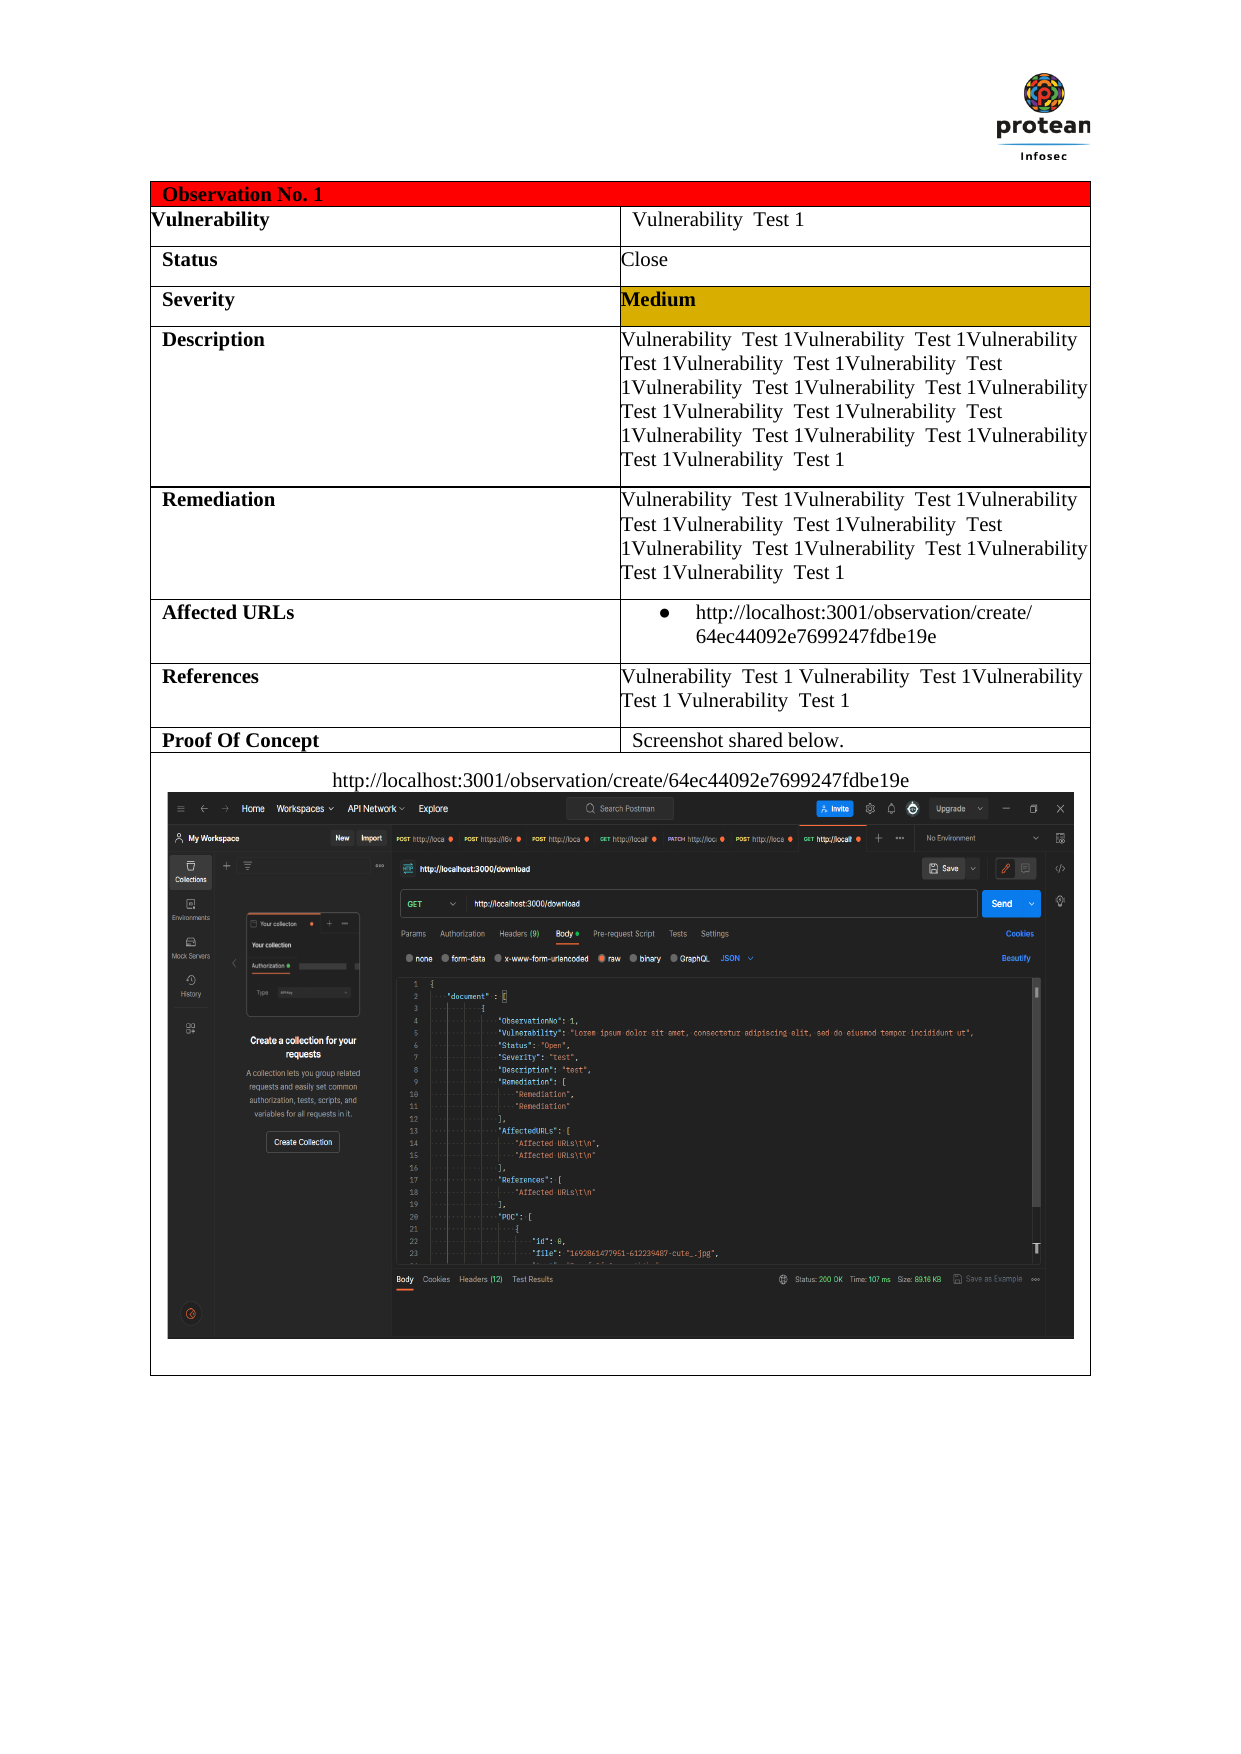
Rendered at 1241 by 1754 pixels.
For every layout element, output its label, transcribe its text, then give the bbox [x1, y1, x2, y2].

picture [996, 73, 1091, 160]
table_cell Vulnerability [151, 207, 620, 246]
table_cell Vulnerability Test 1Vulnerability Test 1Vulnerability Test 1Vulnerability Test 1Vulnerability Test 1Vulnerability Test 1Vulnerability Test 1Vulnerability Test 1Vulnerability Test 1Vulnerability Test 1Vulnerability Test 1Vulnerability Test 1Vulnerability Test 1Vulnerability Test 1 [621, 327, 1090, 486]
table_cell http://localhost:3001/observation/create/64ec44092e7699247fdbe19e [621, 600, 1090, 663]
table_cell Remediation [151, 488, 620, 599]
table_cell Vulnerability Test 1 [621, 207, 1090, 246]
table_header Observation No. 1 [151, 182, 1090, 206]
table_cell Status [151, 247, 620, 286]
table_cell Severity [151, 287, 620, 326]
table_cell Medium [621, 287, 1090, 326]
table_cell Vulnerability Test 1Vulnerability Test 1Vulnerability Test 1Vulnerability Test 1Vulnerability Test 1Vulnerability Test 1Vulnerability Test 1Vulnerability Test 1Vulnerability Test 1 [621, 488, 1090, 599]
picture [167, 792, 1074, 1339]
table_cell Screenshot shared below. [621, 728, 1090, 752]
table_cell Close [621, 247, 1090, 286]
table_cell http://localhost:3001/observation/create/64ec44092e7699247fdbe19e [151, 753, 1090, 1375]
table_cell Affected URLs [151, 600, 620, 663]
table_cell Description [151, 327, 620, 486]
table_cell Vulnerability Test 1 Vulnerability Test 1Vulnerability Test 1 Vulnerability Test 1 [621, 664, 1090, 727]
table_cell References [151, 664, 620, 727]
table_cell Proof Of Concept [151, 728, 620, 752]
